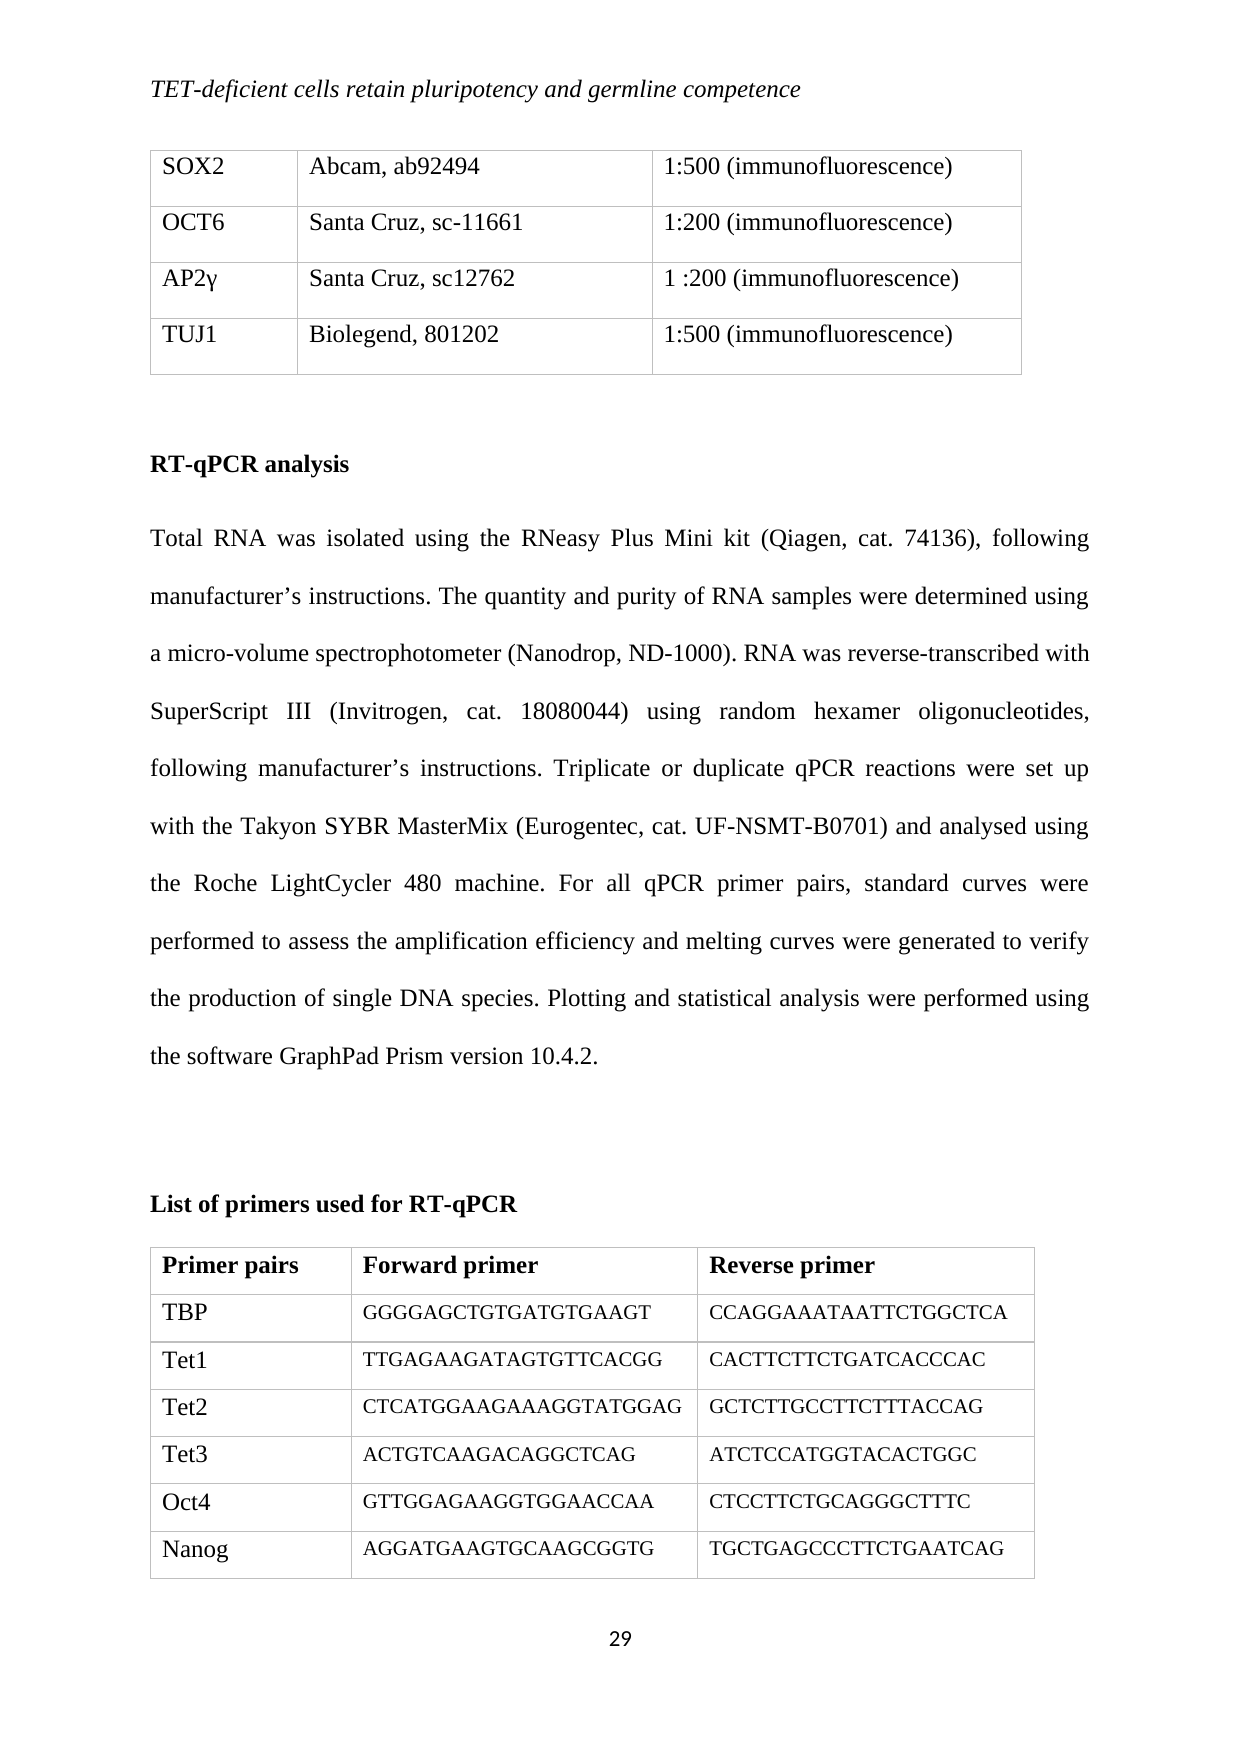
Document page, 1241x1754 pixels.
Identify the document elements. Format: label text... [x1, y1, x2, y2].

table_cell 1:200 (immunofluorescence) [653, 207, 1021, 262]
table_cell Biolegend, 801202 [298, 319, 652, 374]
text List of primers used for RT-qPCR [150, 1189, 1090, 1218]
table_cell Nanog [151, 1532, 351, 1578]
text RT-qPCR analysis [150, 449, 1090, 478]
table_cell Santa Cruz, sc-11661 [298, 207, 652, 262]
table_cell OCT6 [151, 207, 297, 262]
table_cell CTCCTTCTGCAGGGCTTTC [698, 1484, 1034, 1531]
table_cell TTGAGAAGATAGTGTTCACGG [352, 1343, 697, 1389]
table_header Reverse primer [698, 1248, 1034, 1294]
table_cell GCTCTTGCCTTCTTTACCAG [698, 1390, 1034, 1436]
table_cell GTTGGAGAAGGTGGAACCAA [352, 1484, 697, 1531]
table_cell TGCTGAGCCCTTCTGAATCAG [698, 1532, 1034, 1578]
table_cell ACTGTCAAGACAGGCTCAG [352, 1437, 697, 1483]
table_cell Oct4 [151, 1484, 351, 1531]
table_header Forward primer [352, 1248, 697, 1294]
text Total RNA was isolated using the RNeasy Plus Mini kit (Qiagen, cat. 74136), following manufacturer’s instructions. The quantity and purity of RNA samples were determined using a micro-volume spectrophotometer (Nanodrop, ND-1000). RNA was reverse-transcribed with SuperScript III (Invitrogen, cat. 18080044) using random hexamer oligonucleotides, following manufacturer’s instructions. Triplicate or duplicate qPCR reactions were set up with the Takyon SYBR MasterMix (Eurogentec, cat. UF-NSMT-B0701) and analysed using the Roche LightCycler 480 machine. For all qPCR primer pairs, standard curves were performed to assess the amplification efficiency and melting curves were generated to verify the production of single DNA species. Plotting and statistical analysis were performed using the software GraphPad Prism version 10.4.2. [150, 523, 1090, 1070]
table_cell CTCATGGAAGAAAGGTATGGAG [352, 1390, 697, 1436]
table_cell Santa Cruz, sc12762 [298, 263, 652, 318]
table_cell Abcam, ab92494 [298, 151, 652, 206]
table_cell AP2γ [151, 263, 297, 318]
table_cell Tet1 [151, 1343, 351, 1389]
table_cell CACTTCTTCTGATCACCCAC [698, 1343, 1034, 1389]
table_cell 1:500 (immunofluorescence) [653, 319, 1021, 374]
table_cell SOX2 [151, 151, 297, 206]
table_cell ATCTCCATGGTACACTGGC [698, 1437, 1034, 1483]
table_cell Tet2 [151, 1390, 351, 1436]
table_cell TUJ1 [151, 319, 297, 374]
table_header Primer pairs [151, 1248, 351, 1294]
table_cell AGGATGAAGTGCAAGCGGTG [352, 1532, 697, 1578]
table_cell GGGGAGCTGTGATGTGAAGT [352, 1295, 697, 1341]
table_cell 1 :200 (immunofluorescence) [653, 263, 1021, 318]
table_cell TBP [151, 1295, 351, 1341]
table_cell CCAGGAAATAATTCTGGCTCA [698, 1295, 1034, 1341]
table_cell Tet3 [151, 1437, 351, 1483]
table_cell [653, 151, 1021, 206]
